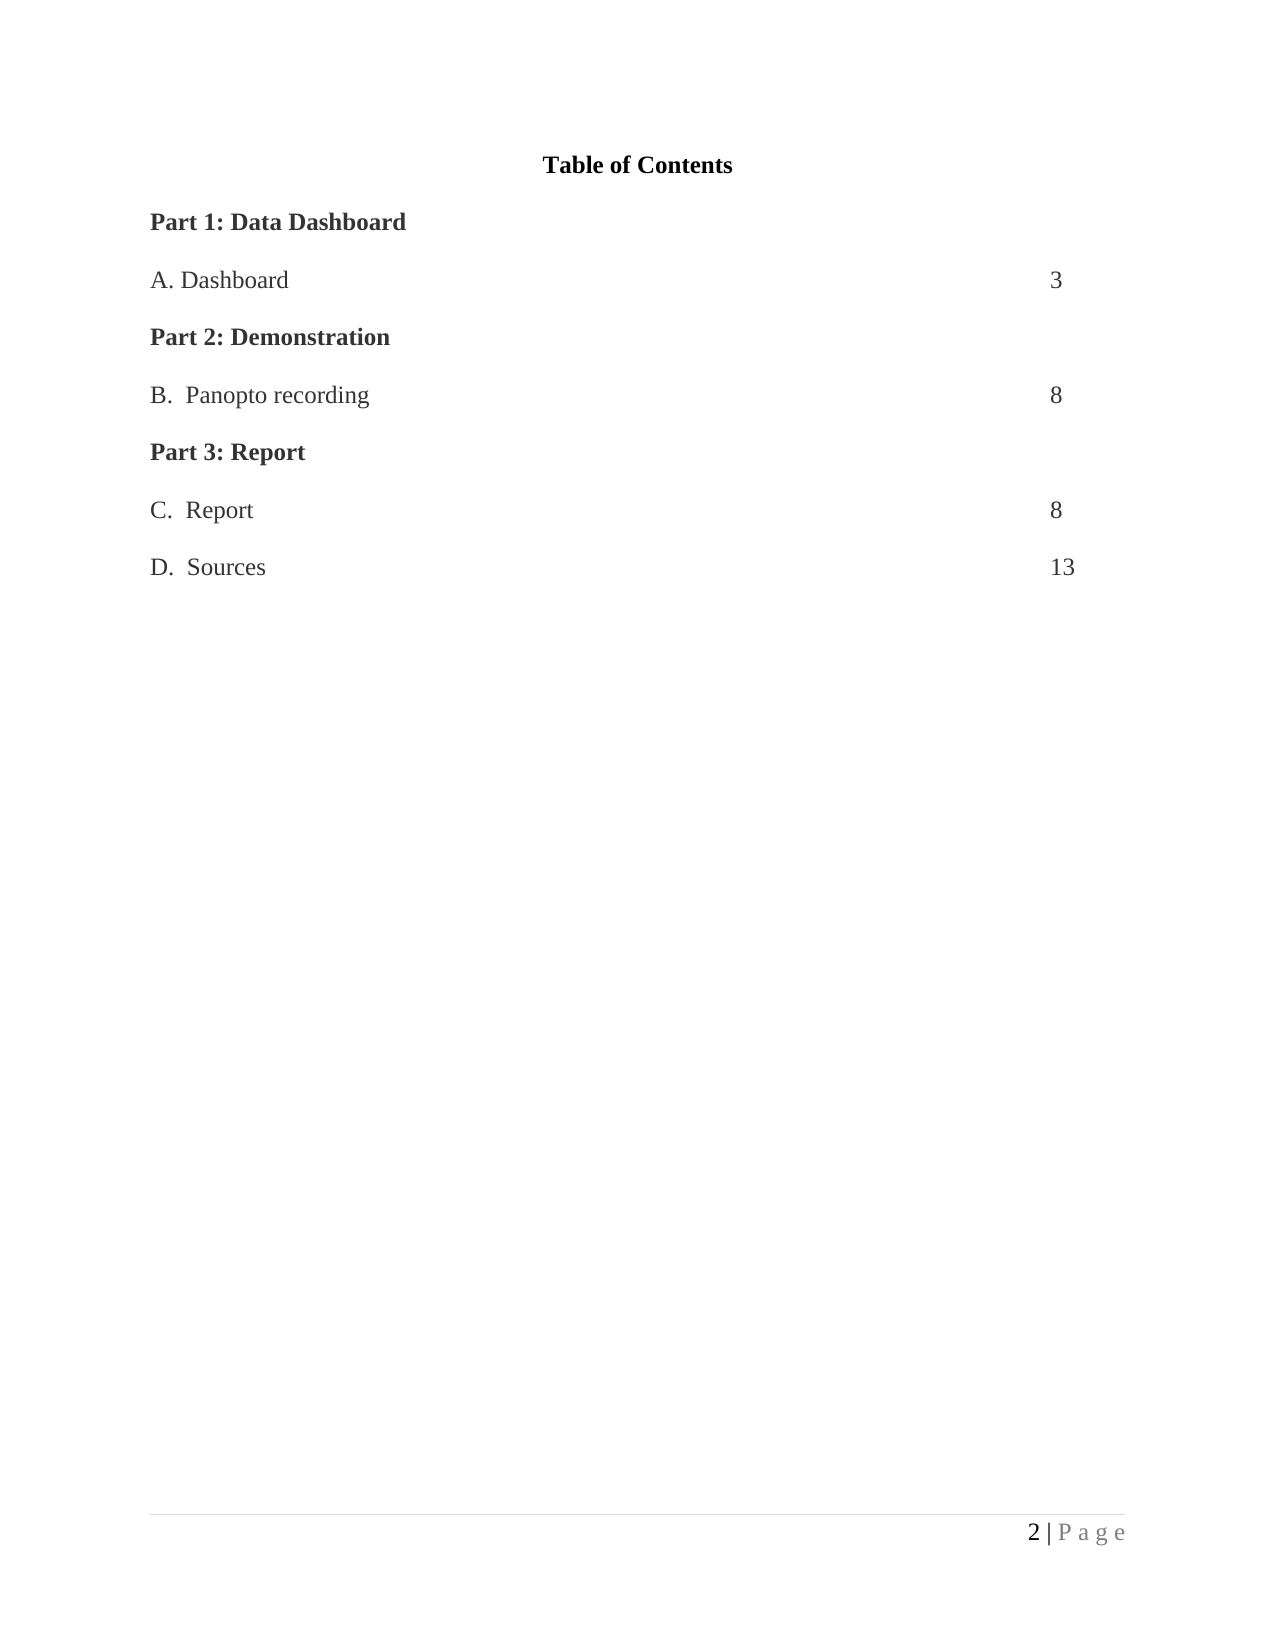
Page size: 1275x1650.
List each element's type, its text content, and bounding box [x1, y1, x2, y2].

text Part 1: Data Dashboard [150, 207, 1125, 236]
text C. Report 8 [150, 495, 1125, 524]
text A. Dashboard 3 [150, 265, 1125, 294]
text B. Panopto recording 8 [150, 380, 1125, 409]
title Table of Contents [150, 150, 1125, 179]
text Part 3: Report [150, 437, 1125, 466]
text Part 2: Demonstration [150, 322, 1125, 351]
text D. Sources 13 [150, 552, 1125, 581]
